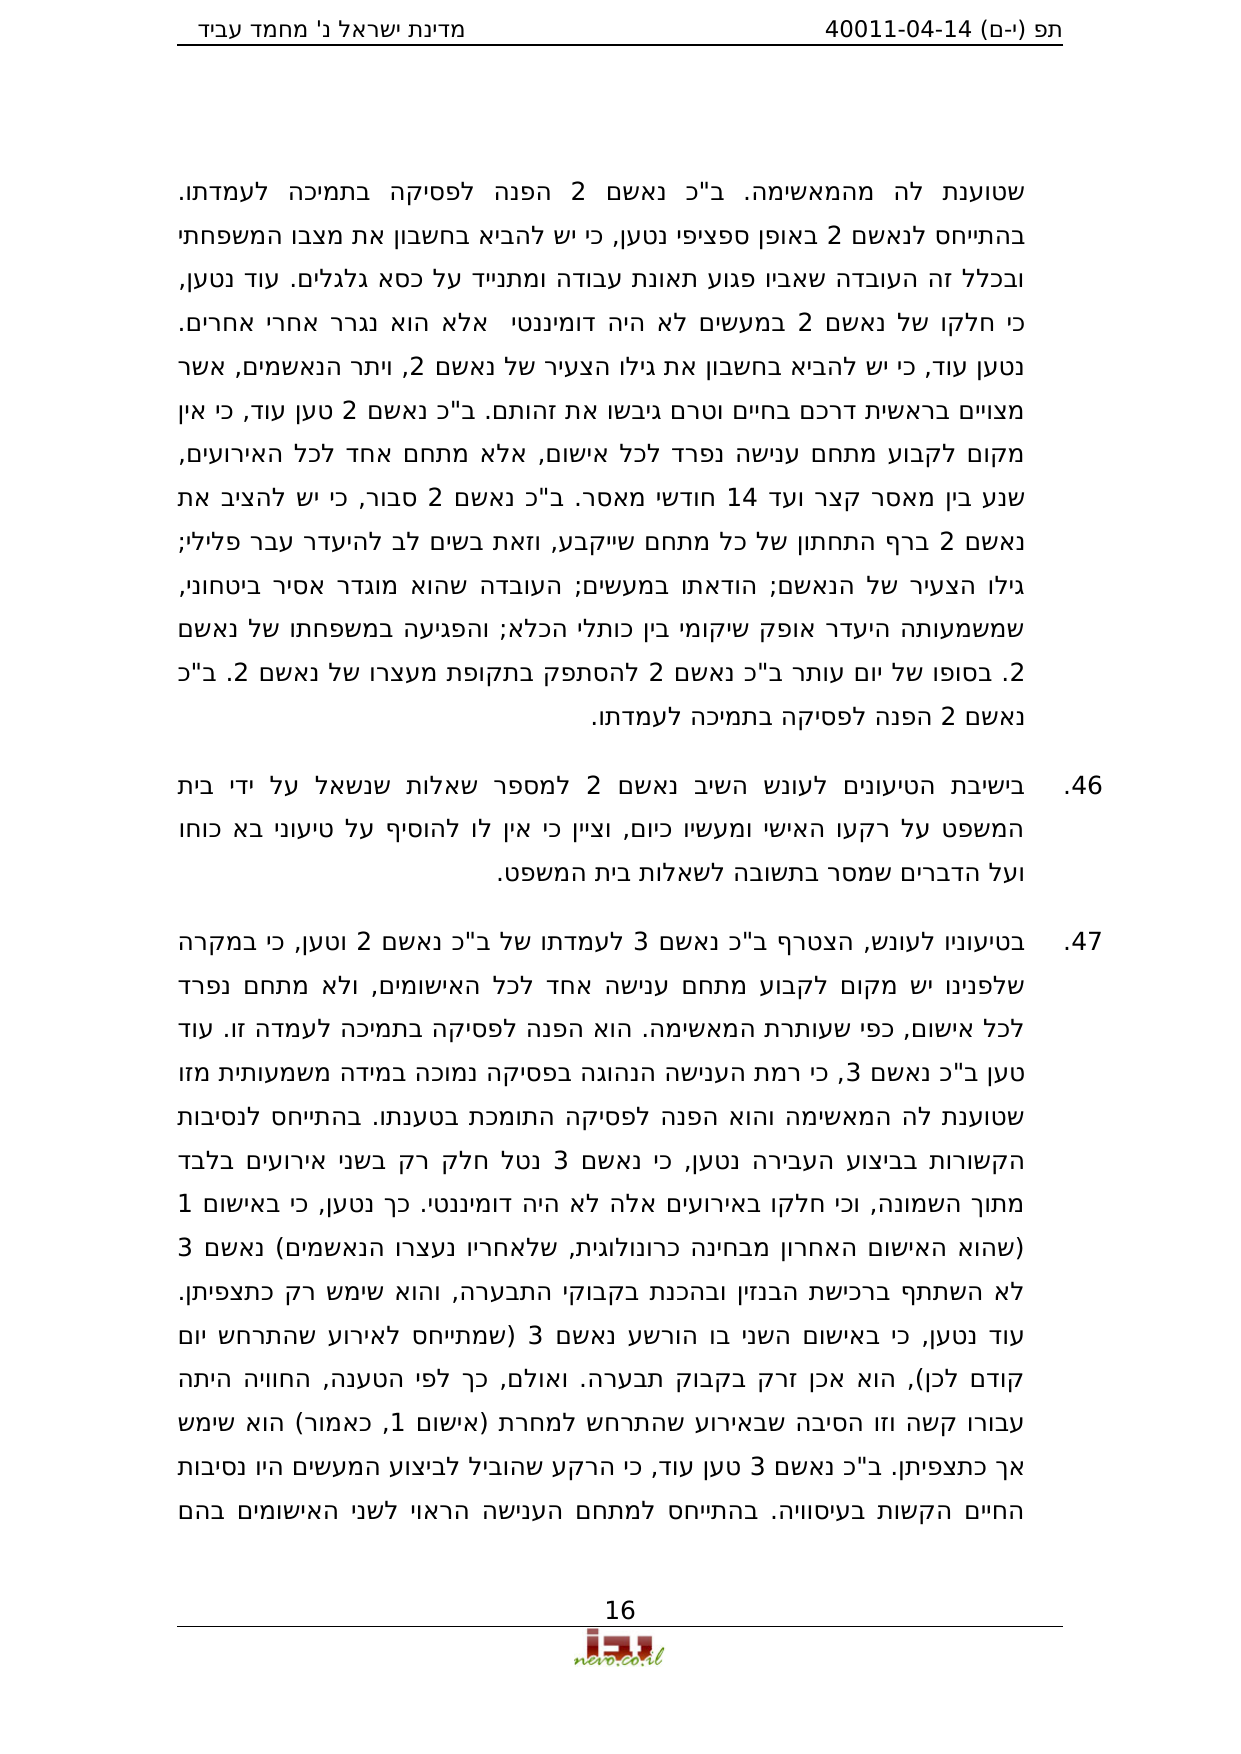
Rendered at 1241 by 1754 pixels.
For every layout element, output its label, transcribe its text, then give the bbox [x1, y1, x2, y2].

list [177, 927, 1063, 1525]
list בישיבת הטיעונים לעונש השיב נאשם 2 למספר שאלות שנשאל על ידי בית המשפט על רקעו האישי ומעשיו כיום, וציין כי אין לו להוסיף על טיעוני בא כוחו ועל הדברים שמסר בתשובה לשאלות בית המשפט. [177, 771, 1063, 888]
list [177, 177, 1063, 731]
picture [574, 1628, 666, 1667]
